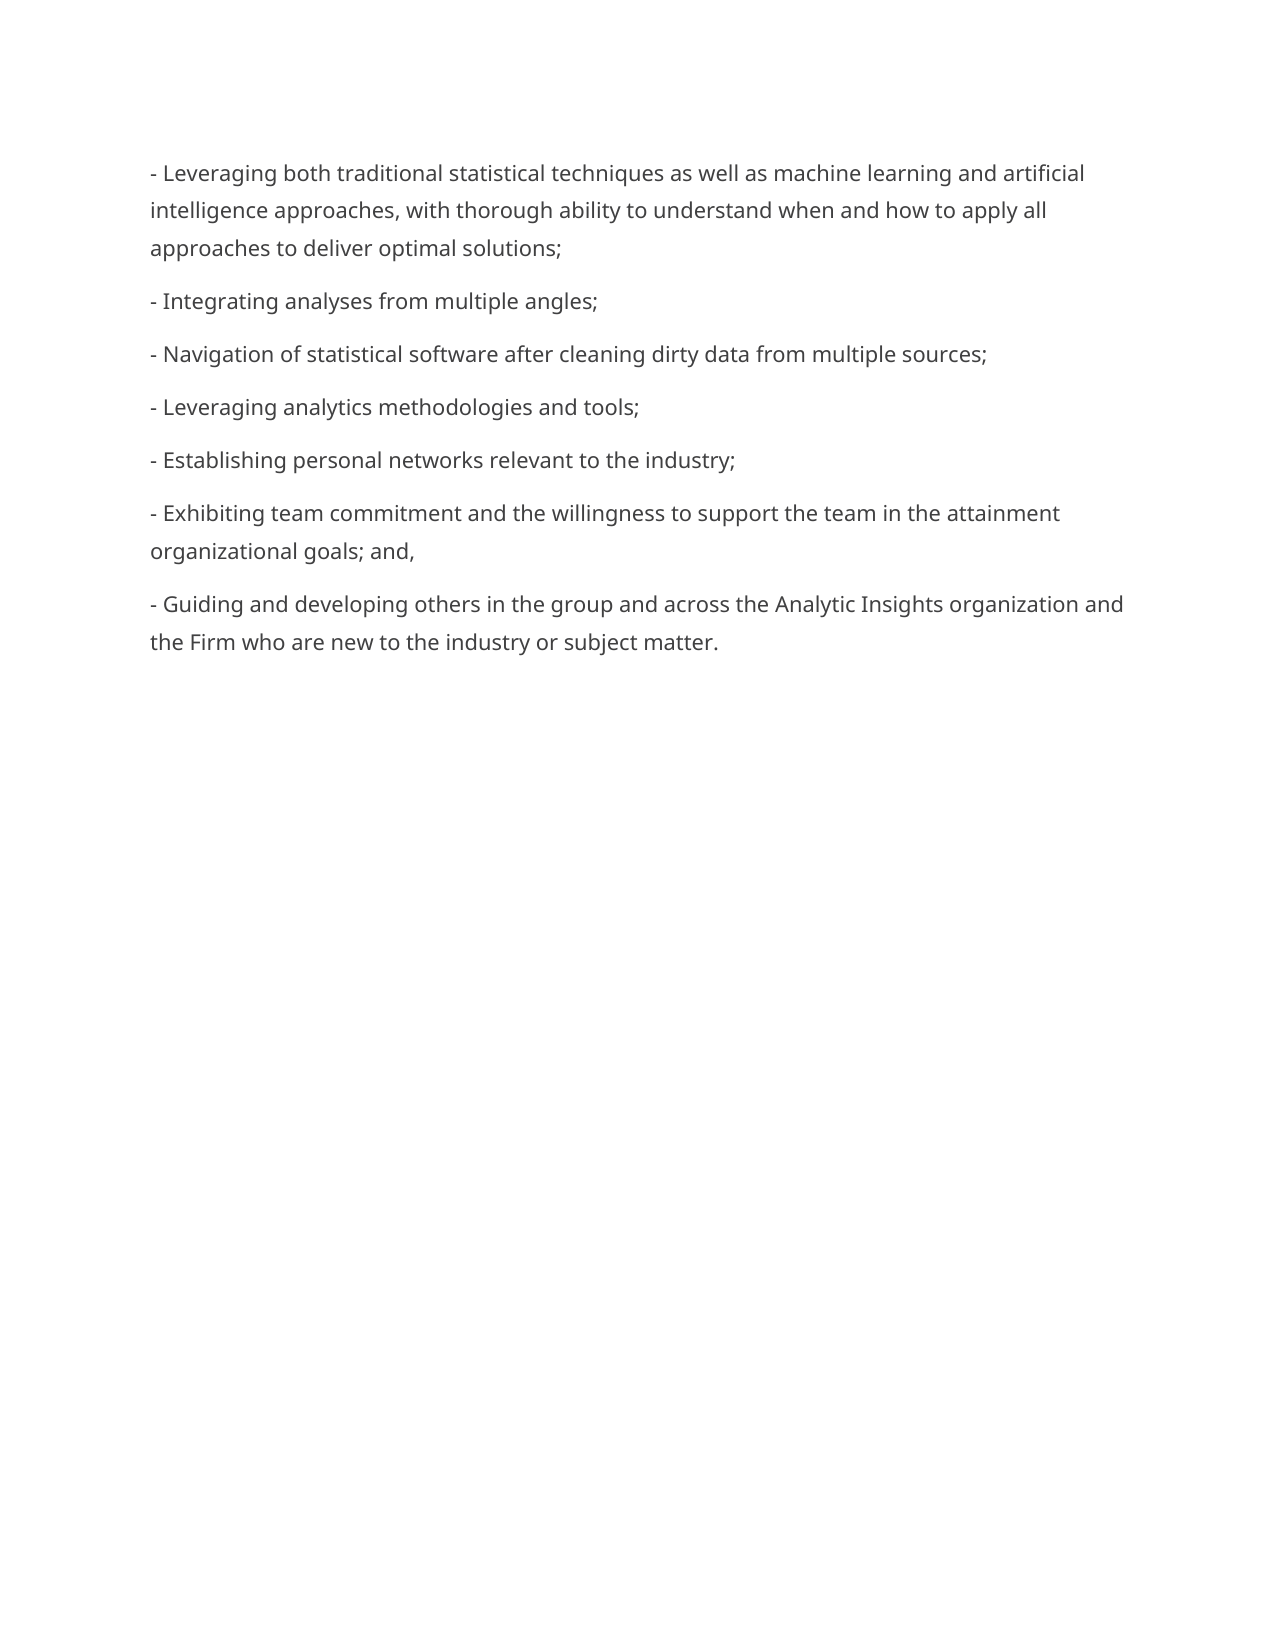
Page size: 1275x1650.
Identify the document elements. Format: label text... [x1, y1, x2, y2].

text - Exhibiting team commitment and the willingness to support the team in the attainment organizational goals; and, [150, 491, 1125, 566]
text - Establishing personal networks relevant to the industry; [150, 437, 1125, 475]
text - Integrating analyses from multiple angles; [150, 278, 1125, 316]
text - Leveraging analytics methodologies and tools; [150, 384, 1125, 422]
text - Navigation of statistical software after cleaning dirty data from multiple sources; [150, 331, 1125, 369]
text - Leveraging both traditional statistical techniques as well as machine learning and artificial intelligence approaches, with thorough ability to understand when and how to apply all approaches to deliver optimal solutions; [150, 150, 1125, 262]
text - Guiding and developing others in the group and across the Analytic Insights organization and the Firm who are new to the industry or subject matter. [150, 581, 1125, 656]
